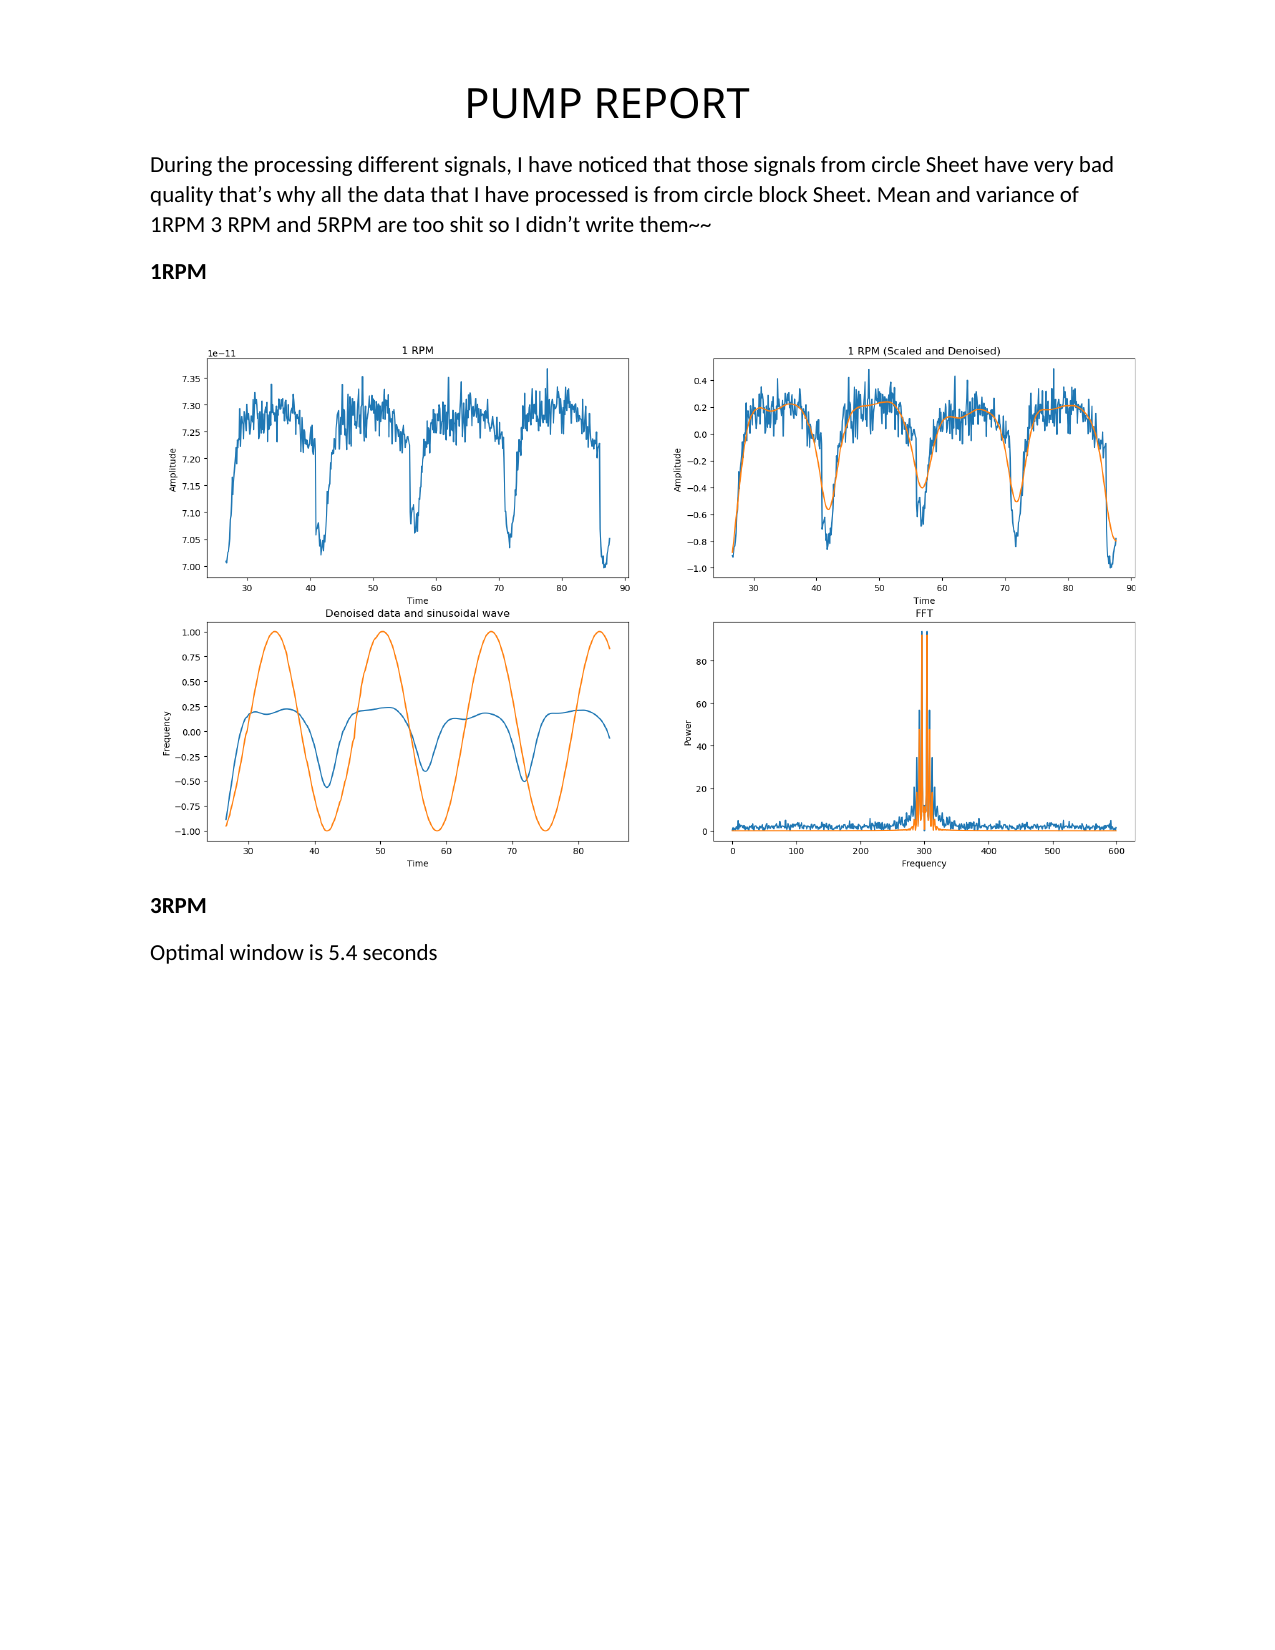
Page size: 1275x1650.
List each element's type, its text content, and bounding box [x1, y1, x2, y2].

text During the processing different signals, I have noticed that those signals from circle Sheet have very bad quality that’s why all the data that I have processed is from circle block Sheet. Mean and variance of 1RPM 3 RPM and 5RPM are too shit so I didn’t write them~~ [150, 150, 1125, 238]
text 1RPM [150, 257, 1125, 285]
text Optimal window is 5.4 seconds [150, 938, 1125, 966]
picture [161, 346, 1136, 870]
